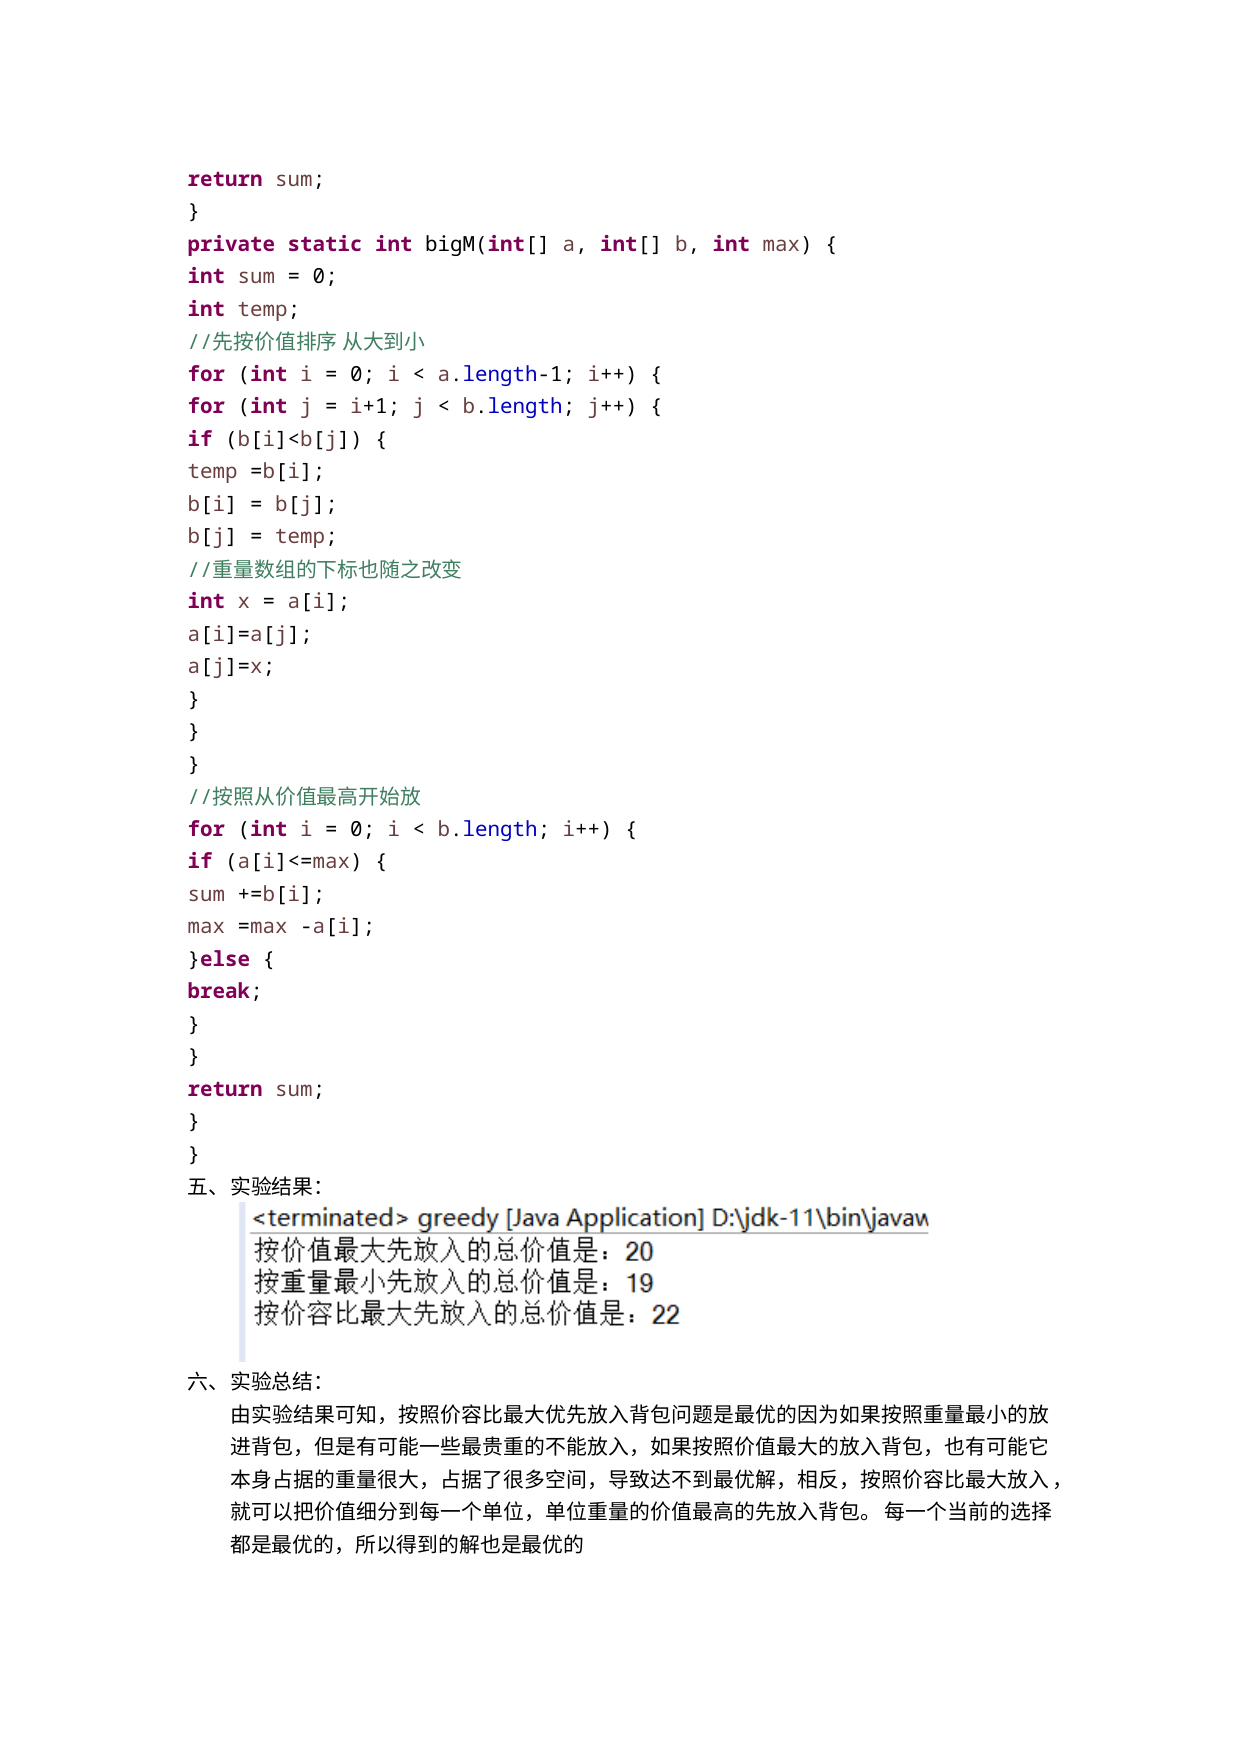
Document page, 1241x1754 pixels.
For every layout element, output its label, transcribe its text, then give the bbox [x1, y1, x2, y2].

text } [187, 1137, 1053, 1169]
text return sum; [187, 1072, 1053, 1104]
text temp =b[i]; [187, 454, 1053, 487]
list 实验结果： [187, 1169, 1053, 1202]
text b[j] = temp; [187, 519, 1053, 552]
text } [187, 194, 1053, 227]
text a[i]=a[j]; [187, 617, 1053, 649]
text max =max -a[i]; [187, 909, 1053, 942]
list 由实验结果可知，按照价容比最大优先放入背包问题是最优的因为如果按照重量最小的放进背包，但是有可能一些最贵重的不能放入，如果按照价值最大的放入背包，也有可能它本身占据的重量很大，占据了很多空间，导致达不到最优解，相反，按照价容比最大放入，就可以把价值细分到每一个单位，单位重量的价值最高的先放入背包。每一个当前的选择都是最优的，所以得到的解也是最优的 [230, 1397, 1053, 1559]
text if (b[i]<b[j]) { [187, 422, 1053, 454]
text b[i] = b[j]; [187, 487, 1053, 519]
text for (int i = 0; i < a.length-1; i++) { [187, 357, 1053, 389]
text } [187, 1007, 1053, 1039]
text a[j]=x; [187, 649, 1053, 682]
text for (int j = i+1; j < b.length; j++) { [187, 389, 1053, 422]
text } [187, 714, 1053, 747]
text for (int i = 0; i < b.length; i++) { [187, 812, 1053, 844]
text } [187, 1104, 1053, 1137]
text } [187, 747, 1053, 779]
text break; [187, 974, 1053, 1007]
text return sum; [187, 162, 1053, 194]
text if (a[i]<=max) { [187, 844, 1053, 877]
text int temp; [187, 292, 1053, 324]
text //重量数组的下标也随之改变 [187, 552, 1053, 584]
picture [230, 1202, 929, 1362]
text sum +=b[i]; [187, 877, 1053, 909]
text //先按价值排序 从大到小 [187, 324, 1053, 357]
text int x = a[i]; [187, 584, 1053, 617]
list 实验总结： [187, 1364, 1053, 1397]
text int sum = 0; [187, 259, 1053, 292]
text } [187, 1039, 1053, 1072]
text //按照从价值最高开始放 [187, 779, 1053, 812]
text private static int bigM(int[] a, int[] b, int max) { [187, 227, 1053, 259]
text }else { [187, 942, 1053, 974]
text } [187, 682, 1053, 714]
